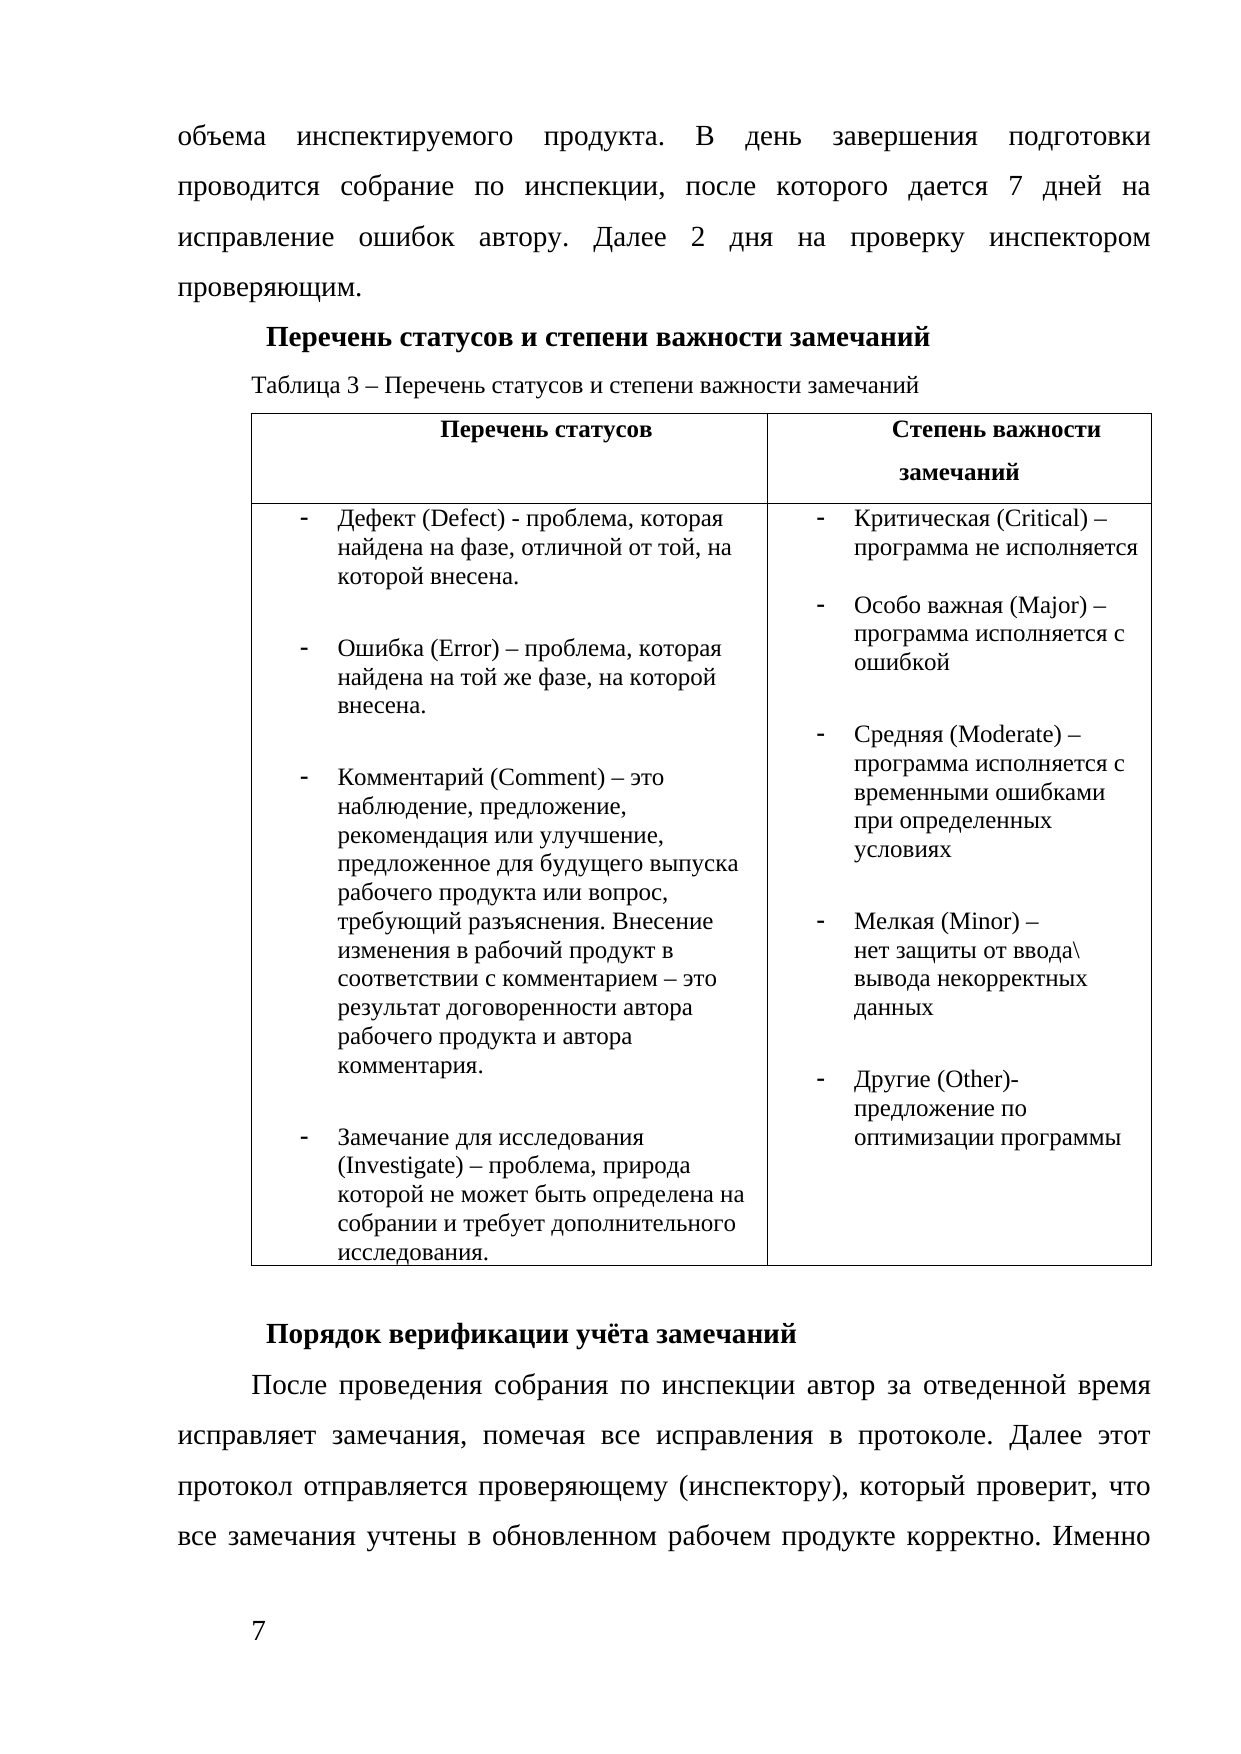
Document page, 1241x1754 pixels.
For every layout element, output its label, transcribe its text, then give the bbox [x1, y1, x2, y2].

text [177, 1367, 1152, 1551]
table_cell Критическая (Critical) – программа не исполняется Особо важная (Major) – программа исполняется с ошибкой Средняя (Moderate) – программа исполняется с временными ошибками при определенных условиях Мелкая (Minor) – нет защиты от ввода\вывода некорректных данных Другие (Other)- предложение по оптимизации программы [768, 504, 1151, 1265]
text Таблица 3 – Перечень статусов и степени важности замечаний [177, 370, 1152, 398]
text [177, 118, 1152, 303]
table_header Степень важности замечаний [768, 414, 1151, 502]
table_header Перечень статусов [252, 414, 767, 502]
table_cell Дефект (Defect) - проблема, которая найдена на фазе, отличной от той, на которой внесена. Ошибка (Error) – проблема, которая найдена на той же фазе, на которой внесена. Комментарий (Comment) – это наблюдение, предложение, рекомендация или улучшение, предложенное для будущего выпуска рабочего продукта или вопрос, требующий разъяснения. Внесение изменения в рабочий продукт в соответствии с комментарием – это результат договоренности автора рабочего продукта и автора комментария. Замечание для исследования (Investigate) – проблема, природа которой не может быть определена на собрании и требует дополнительного исследования. [252, 504, 767, 1265]
subtitle Порядок верификации учёта замечаний [177, 1317, 1152, 1350]
subtitle Перечень статусов и степени важности замечаний [177, 319, 1152, 353]
